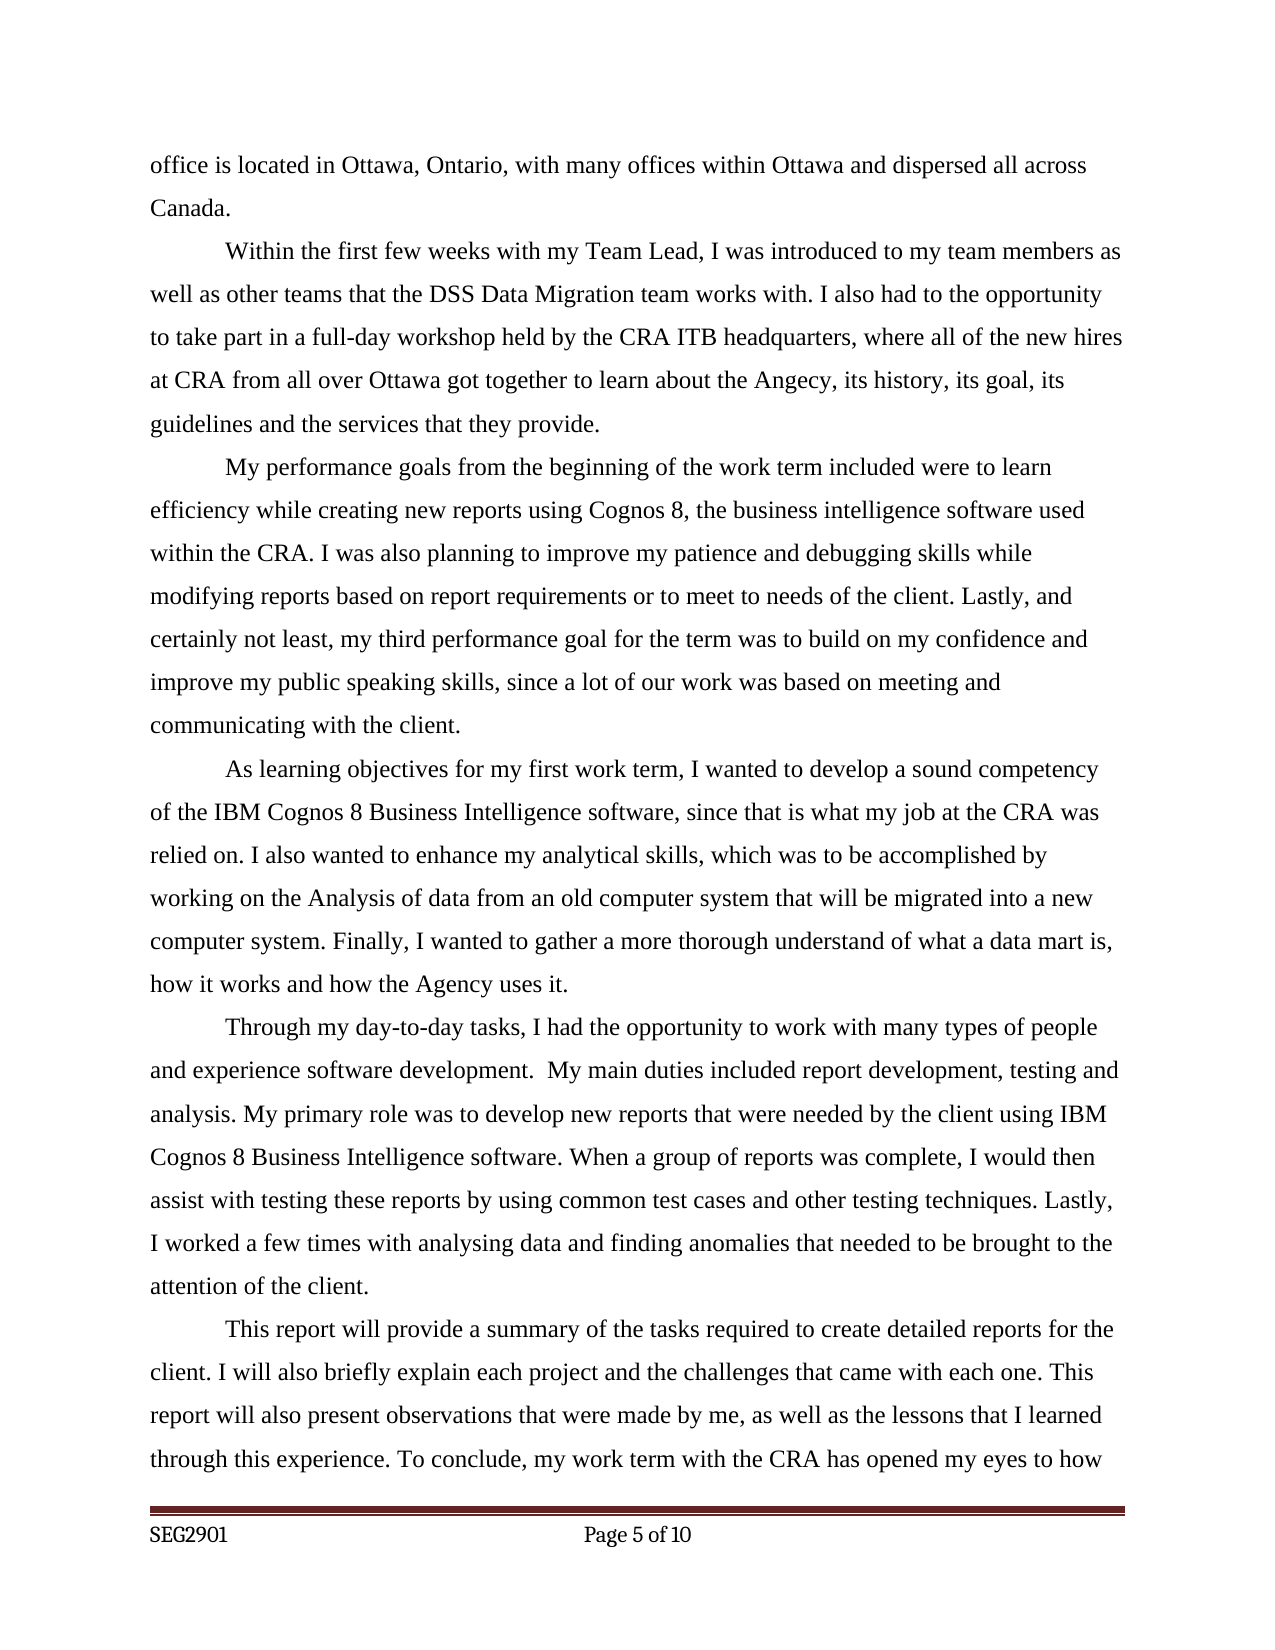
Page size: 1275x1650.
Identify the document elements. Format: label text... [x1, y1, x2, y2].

text Through my day-to-day tasks, I had the opportunity to work with many types of people and experience software development. My main duties included report development, testing and analysis. My primary role was to develop new reports that were needed by the client using IBM Cognos 8 Business Intelligence software. When a group of reports was complete, I would then assist with testing these reports by using common test cases and other testing techniques. Lastly, I worked a few times with analysing data and finding anomalies that needed to be brought to the attention of the client. [150, 1012, 1125, 1300]
text As learning objectives for my first work term, I wanted to develop a sound competency of the IBM Cognos 8 Business Intelligence software, since that is what my job at the CRA was relied on. I also wanted to enhance my analytical skills, which was to be accomplished by working on the Analysis of data from an old computer system that will be migrated into a new computer system. Finally, I wanted to gather a more thorough understand of what a data mart is, how it works and how the Agency uses it. [150, 754, 1125, 998]
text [150, 1314, 1125, 1472]
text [150, 150, 1125, 222]
text My performance goals from the beginning of the work term included were to learn efficiency while creating new reports using Cognos 8, the business intelligence software used within the CRA. I was also planning to improve my patience and debugging skills while modifying reports based on report requirements or to meet to needs of the client. Lastly, and certainly not least, my third performance goal for the term was to build on my confidence and improve my public speaking skills, since a lot of our work was based on meeting and communicating with the client. [150, 452, 1125, 739]
text Within the first few weeks with my Team Lead, I was introduced to my team members as well as other teams that the DSS Data Migration team works with. I also had to the opportunity to take part in a full-day workshop held by the CRA ITB headquarters, where all of the new hires at CRA from all over Ottawa got together to learn about the Angecy, its history, its goal, its guidelines and the services that they provide. [150, 236, 1125, 437]
